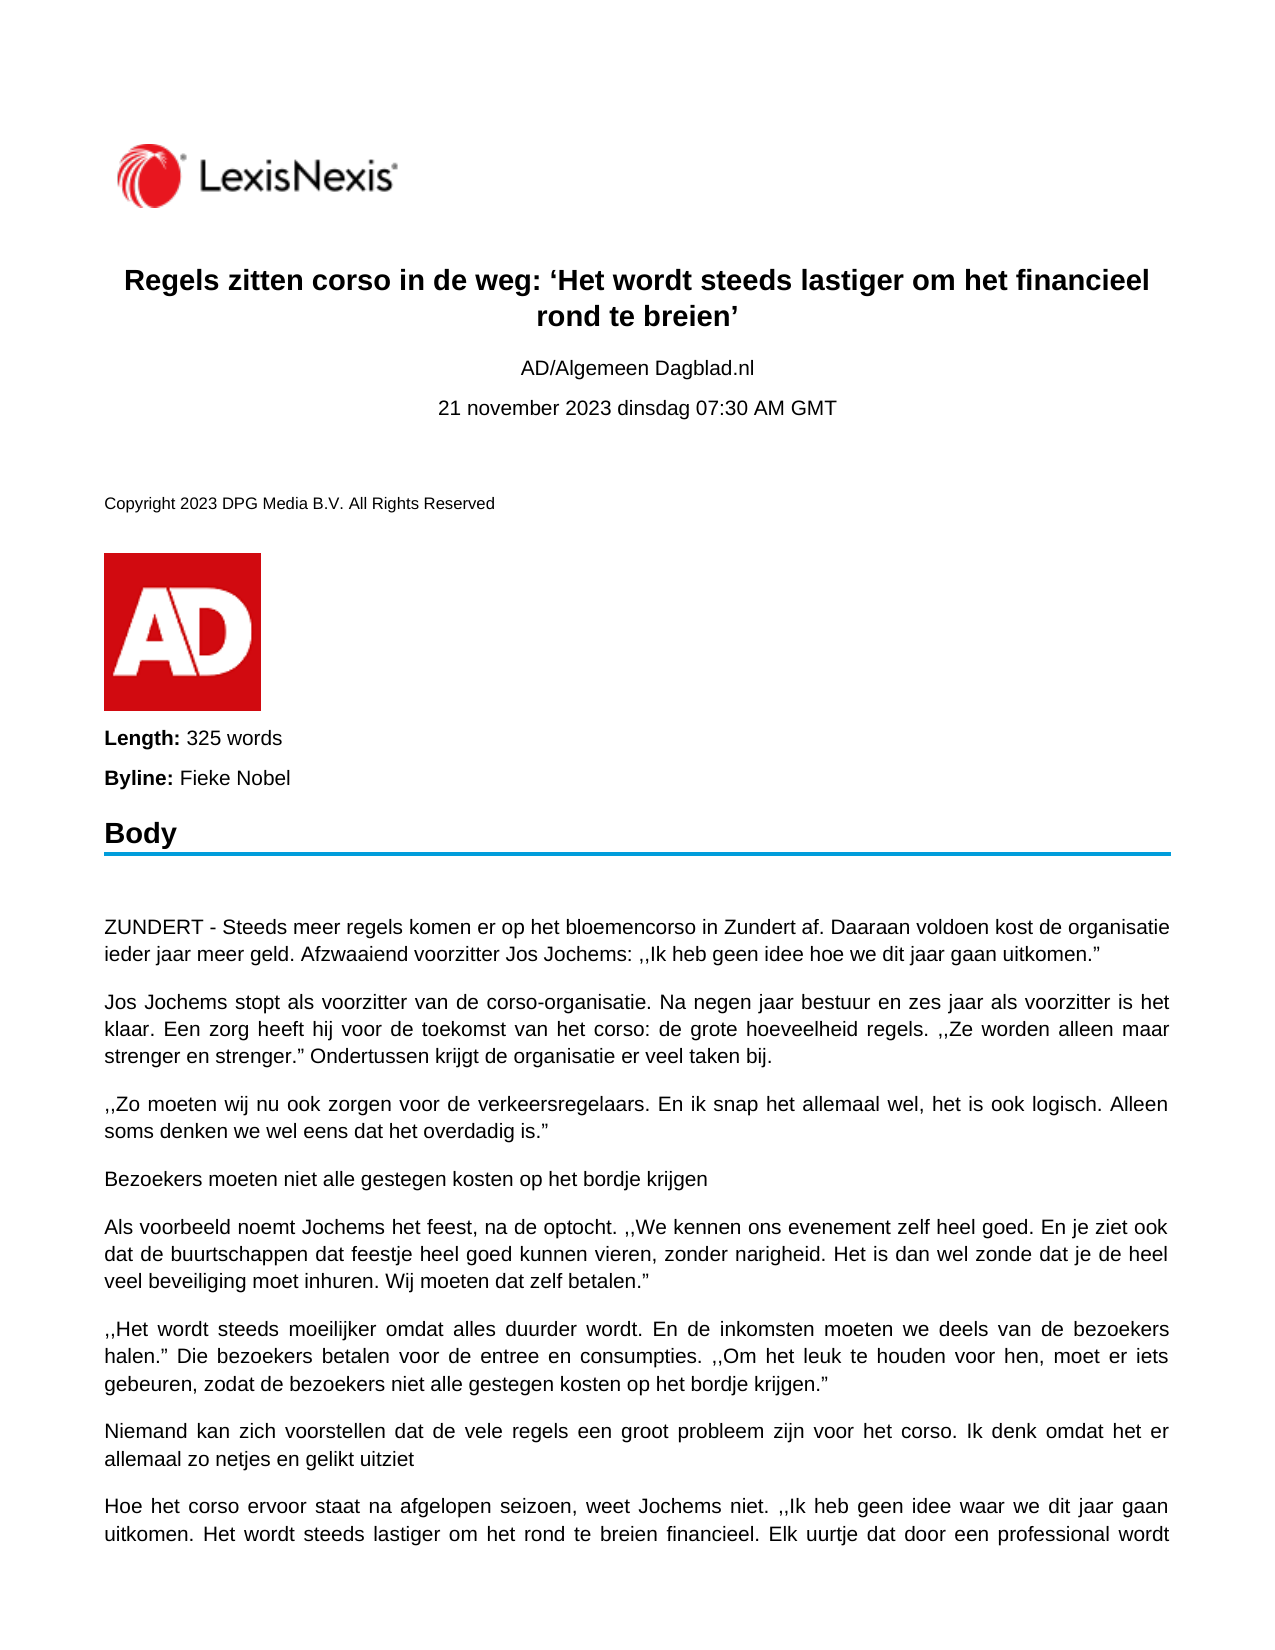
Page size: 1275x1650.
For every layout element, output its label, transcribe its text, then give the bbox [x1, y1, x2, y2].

text Bezoekers moeten niet alle gestegen kosten op het bordje krijgen [104, 1164, 1171, 1191]
text Byline: Fieke Nobel [104, 762, 1171, 789]
text Body [104, 814, 1171, 850]
text Als voorbeeld noemt Jochems het feest, na de optocht. ,,We kennen ons evenement zelf heel goed. En je ziet ook dat de buurtschappen dat feestje heel goed kunnen vieren, zonder narigheid. Het is dan wel zonde dat je de heel veel beveiliging moet inhuren. Wij moeten dat zelf betalen.” [104, 1212, 1171, 1293]
picture [104, 553, 261, 711]
text ,,Het wordt steeds moeilijker omdat alles duurder wordt. En de inkomsten moeten we deels van de bezoekers halen.” Die bezoekers betalen voor de entree en consumpties. ,,Om het leuk te houden voor hen, moet er iets gebeuren, zodat de bezoekers niet alle gestegen kosten op het bordje krijgen.” [104, 1314, 1171, 1395]
text AD/Algemeen Dagblad.nl [104, 353, 1171, 380]
subtitle Regels zitten corso in de weg: ‘Het wordt steeds lastiger om het financieel rond te breien’ [104, 261, 1171, 332]
text ZUNDERT - Steeds meer regels komen er op het bloemencorso in Zundert af. Daaraan voldoen kost de organisatie ieder jaar meer geld. Afzwaaiend voorzitter Jos Jochems: ,,Ik heb geen idee hoe we dit jaar gaan uitkomen.” [104, 912, 1171, 966]
picture [104, 144, 412, 208]
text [104, 1491, 1171, 1545]
text 21 november 2023 dinsdag 07:30 AM GMT [104, 393, 1171, 420]
text ,,Zo moeten wij nu ook zorgen voor de verkeersregelaars. En ik snap het allemaal wel, het is ook logisch. Alleen soms denken we wel eens dat het overdadig is.” [104, 1089, 1171, 1143]
text Copyright 2023 DPG Media B.V. All Rights Reserved [104, 461, 1171, 513]
text Niemand kan zich voorstellen dat de vele regels een groot probleem zijn voor het corso. Ik denk omdat het er allemaal zo netjes en gelikt uitziet [104, 1416, 1171, 1470]
text Length: 325 words [104, 723, 1171, 750]
text Jos Jochems stopt als voorzitter van de corso-organisatie. Na negen jaar bestuur en zes jaar als voorzitter is het klaar. Een zorg heeft hij voor de toekomst van het corso: de grote hoeveelheid regels. ,,Ze worden alleen maar strenger en strenger.” Ondertussen krijgt de organisatie er veel taken bij. [104, 987, 1171, 1068]
